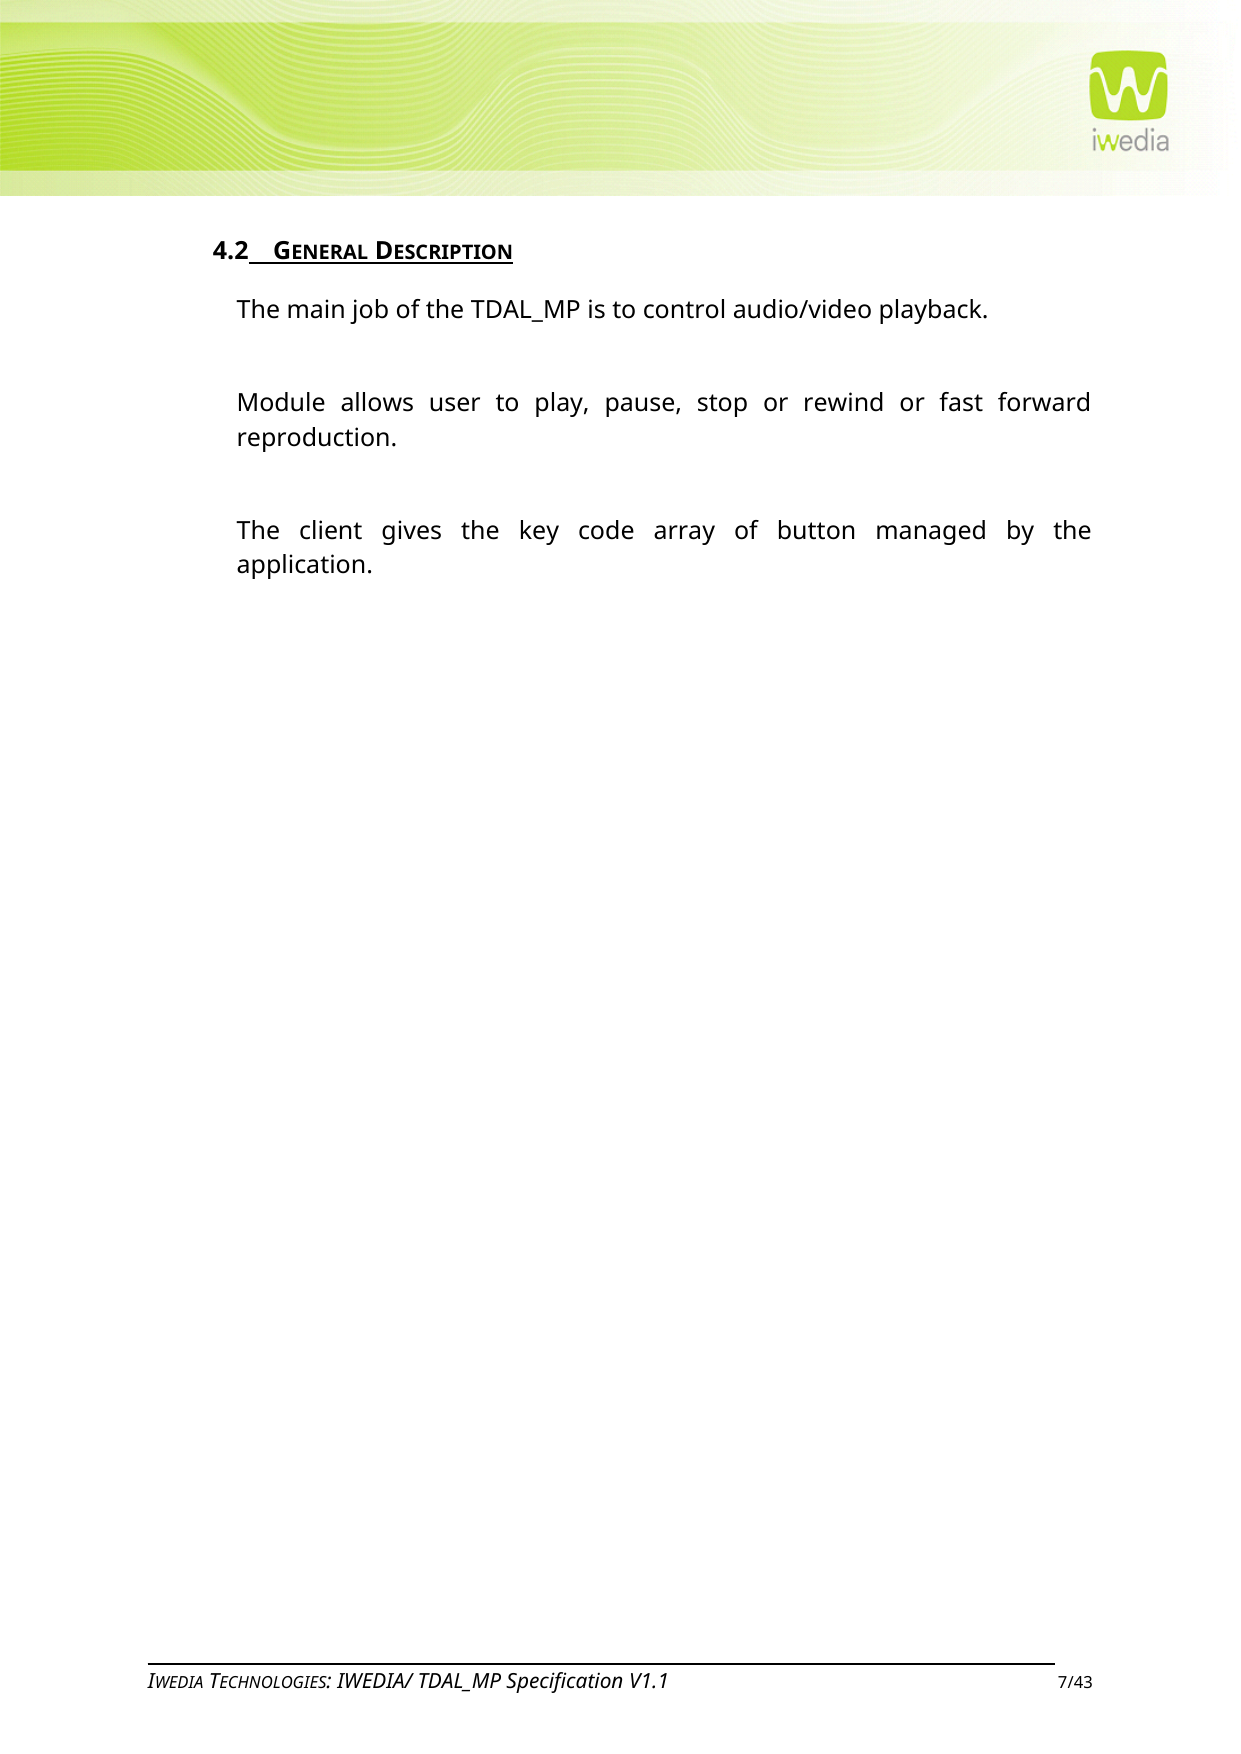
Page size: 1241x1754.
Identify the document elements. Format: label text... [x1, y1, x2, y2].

picture [0, 0, 1241, 196]
text The main job of the TDAL_MP is to control audio/video playback. [236, 292, 1092, 326]
text Module allows user to play, pause, stop or rewind or fast forward reproduction. [236, 385, 1092, 453]
text The client gives the key code array of button managed by the application. [236, 512, 1092, 580]
subtitle General Description [213, 185, 1092, 267]
